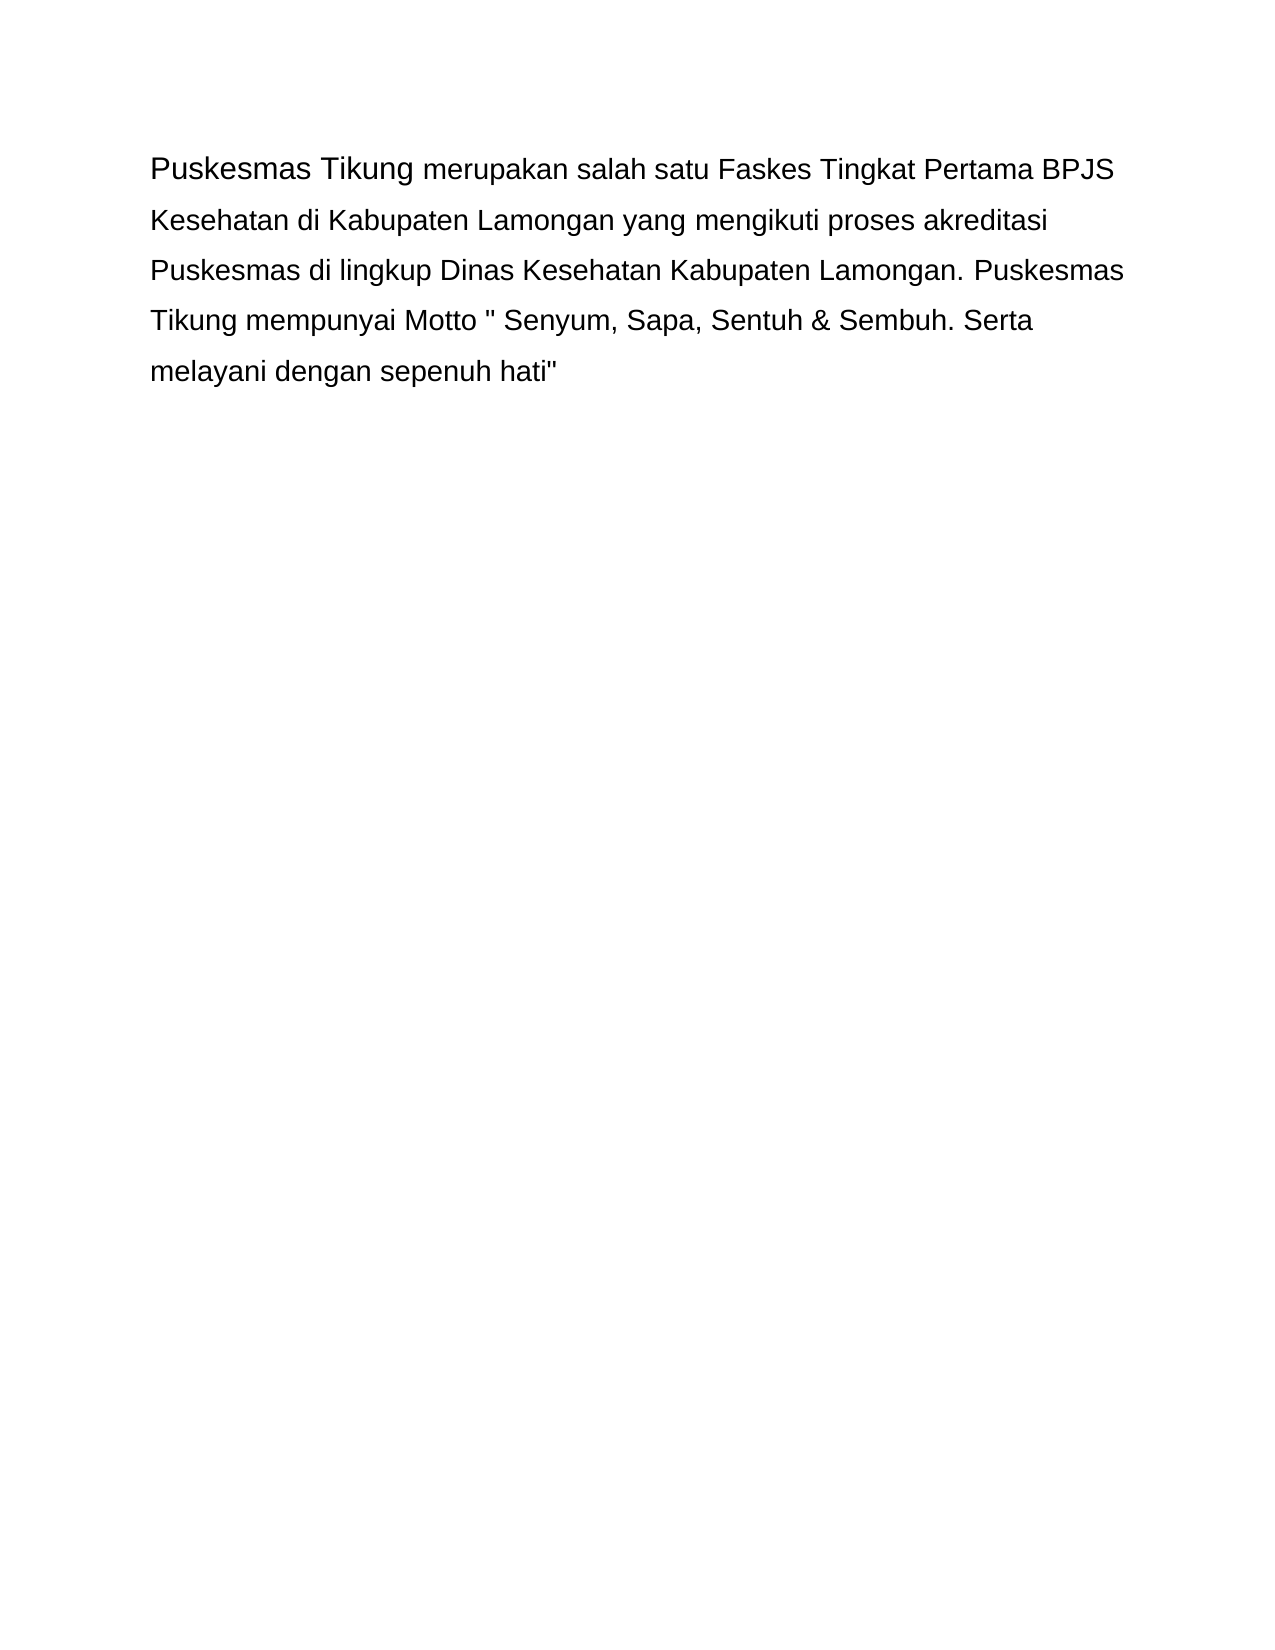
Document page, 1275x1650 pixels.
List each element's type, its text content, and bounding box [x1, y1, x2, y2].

text Puskesmas Tikung merupakan salah satu Faskes Tingkat Pertama BPJS Kesehatan di Kabupaten Lamongan yang mengikuti proses akreditasi Puskesmas di lingkup Dinas Kesehatan Kabupaten Lamongan. Puskesmas Tikung mempunyai Motto " Senyum, Sapa, Sentuh & Sembuh. Serta melayani dengan sepenuh hati" [150, 150, 1125, 387]
